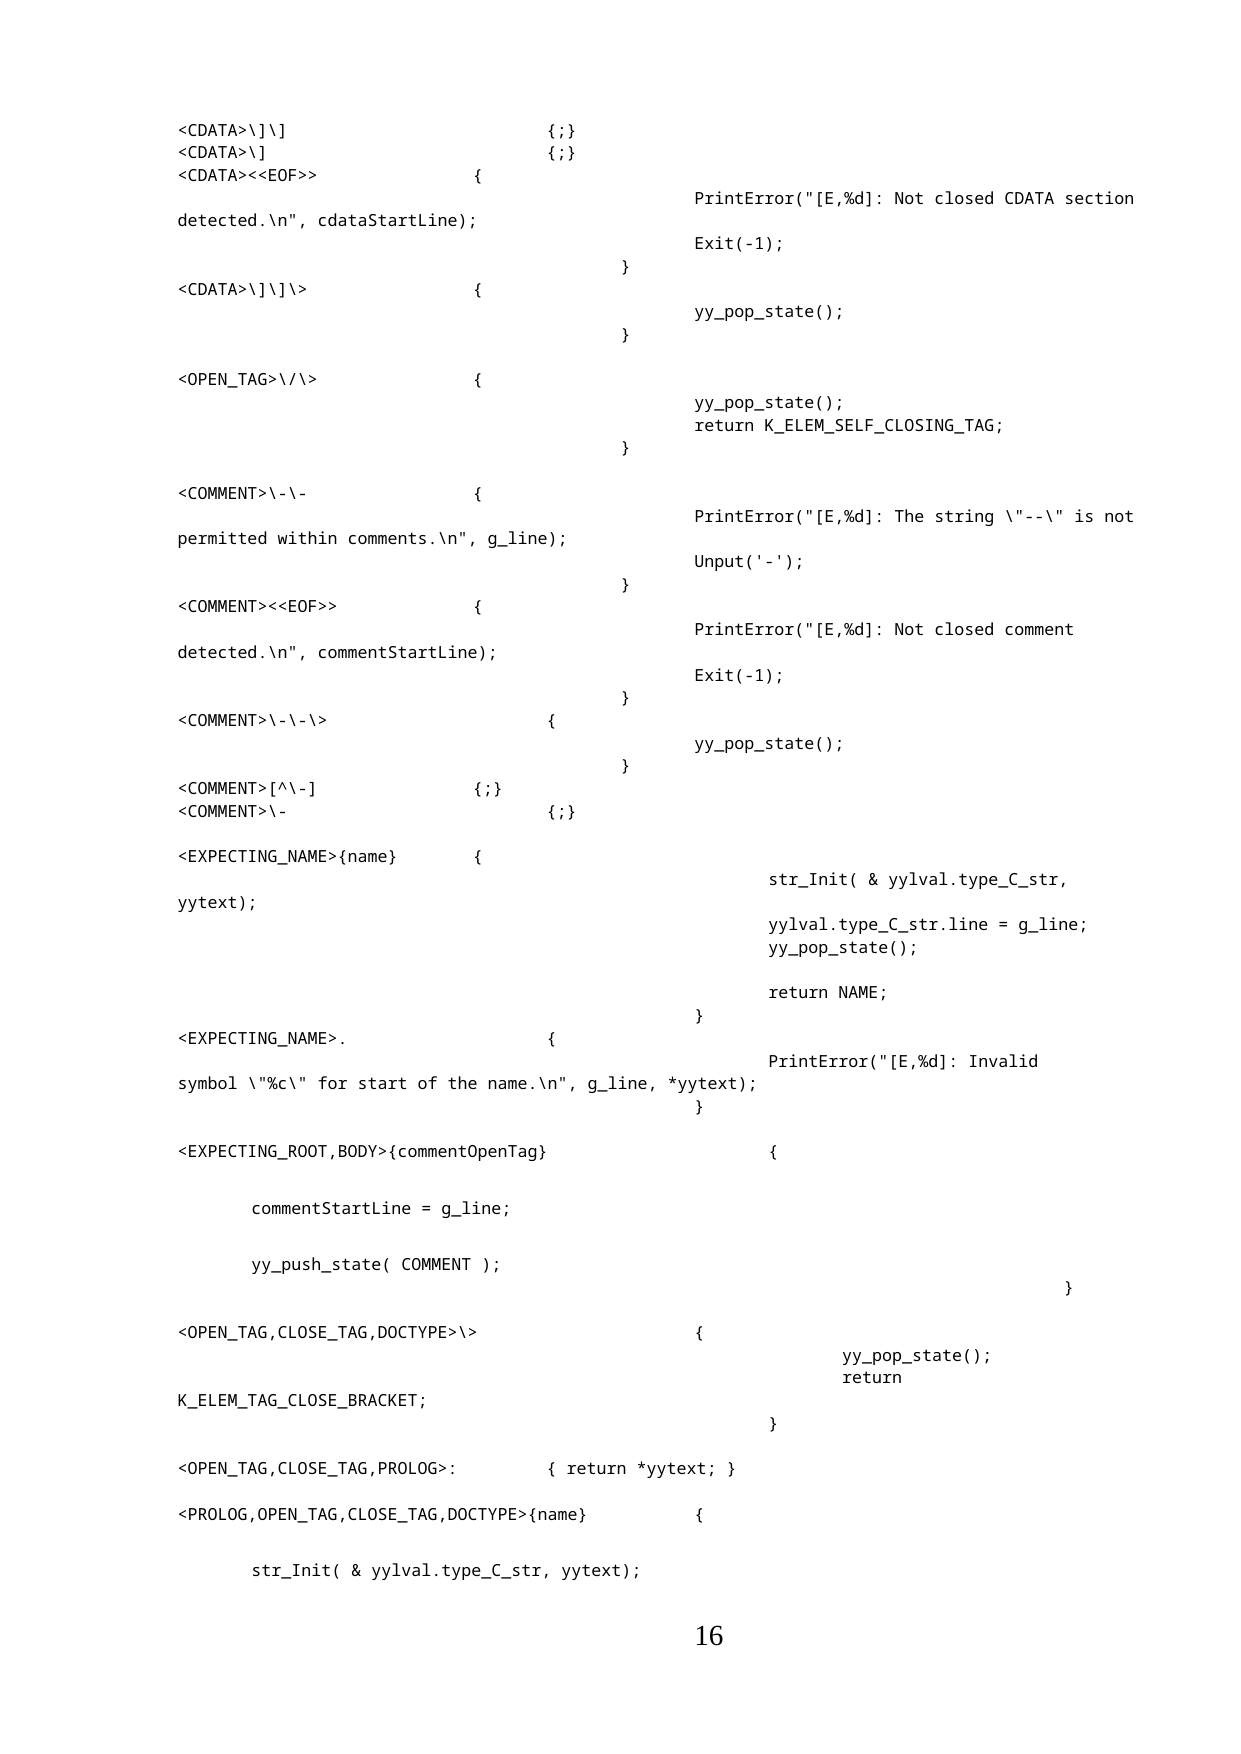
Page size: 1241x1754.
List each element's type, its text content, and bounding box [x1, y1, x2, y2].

text <EXPECTING_NAME>{name} { [177, 845, 1152, 867]
text <COMMENT>\- {;} [177, 799, 1152, 822]
text str_Init( & yylval.type_C_str, yytext); [177, 1525, 1152, 1581]
text Exit(-1); [177, 232, 1152, 254]
text } [177, 322, 1152, 345]
text <CDATA>\] {;} [177, 141, 1152, 163]
text return K_ELEM_TAG_CLOSE_BRACKET; [177, 1366, 1152, 1411]
text yy_pop_state(); [177, 300, 1152, 322]
text <CDATA>\]\]\> { [177, 277, 1152, 300]
text <OPEN_TAG,CLOSE_TAG,DOCTYPE>\> { [177, 1321, 1152, 1343]
text <PROLOG,OPEN_TAG,CLOSE_TAG,DOCTYPE>{name} { [177, 1502, 1152, 1525]
text } [177, 1411, 1152, 1434]
text <CDATA>\]\] {;} [177, 118, 1152, 141]
text yy_pop_state(); [177, 391, 1152, 413]
text yylval.type_C_str.line = g_line; [177, 913, 1152, 936]
text } [177, 436, 1152, 459]
text <EXPECTING_ROOT,BODY>{commentOpenTag} { [177, 1140, 1152, 1163]
text PrintError("[E,%d]: Invalid symbol \"%c\" for start of the name.\n", g_line, *yytext); [177, 1049, 1152, 1094]
text <COMMENT>[^\-] {;} [177, 777, 1152, 799]
text yy_push_state( COMMENT ); [177, 1219, 1152, 1275]
text yy_pop_state(); [177, 936, 1152, 958]
text } [177, 1094, 1152, 1117]
text <COMMENT>\-\-\> { [177, 708, 1152, 731]
text yy_pop_state(); [177, 731, 1152, 754]
text <OPEN_TAG,CLOSE_TAG,PROLOG>: { return *yytext; } [177, 1457, 1152, 1479]
text } [177, 754, 1152, 777]
text } [177, 1275, 1152, 1298]
text <CDATA><<EOF>> { [177, 163, 1152, 186]
text } [177, 572, 1152, 595]
text } [177, 254, 1152, 277]
text str_Init( & yylval.type_C_str, yytext); [177, 867, 1152, 913]
text return K_ELEM_SELF_CLOSING_TAG; [177, 413, 1152, 436]
text <OPEN_TAG>\/\> { [177, 368, 1152, 391]
text <EXPECTING_NAME>. { [177, 1026, 1152, 1049]
text } [177, 1004, 1152, 1026]
text yy_pop_state(); [177, 1343, 1152, 1366]
text PrintError("[E,%d]: Not closed CDATA section detected.\n", cdataStartLine); [177, 186, 1152, 232]
text commentStartLine = g_line; [177, 1163, 1152, 1219]
text PrintError("[E,%d]: Not closed comment detected.\n", commentStartLine); [177, 618, 1152, 663]
text } [177, 686, 1152, 708]
text <COMMENT><<EOF>> { [177, 595, 1152, 618]
text <COMMENT>\-\- { [177, 481, 1152, 504]
text Unput('-'); [177, 549, 1152, 572]
text PrintError("[E,%d]: The string \"--\" is not permitted within comments.\n", g_line); [177, 504, 1152, 549]
text Exit(-1); [177, 663, 1152, 686]
text return NAME; [177, 981, 1152, 1004]
